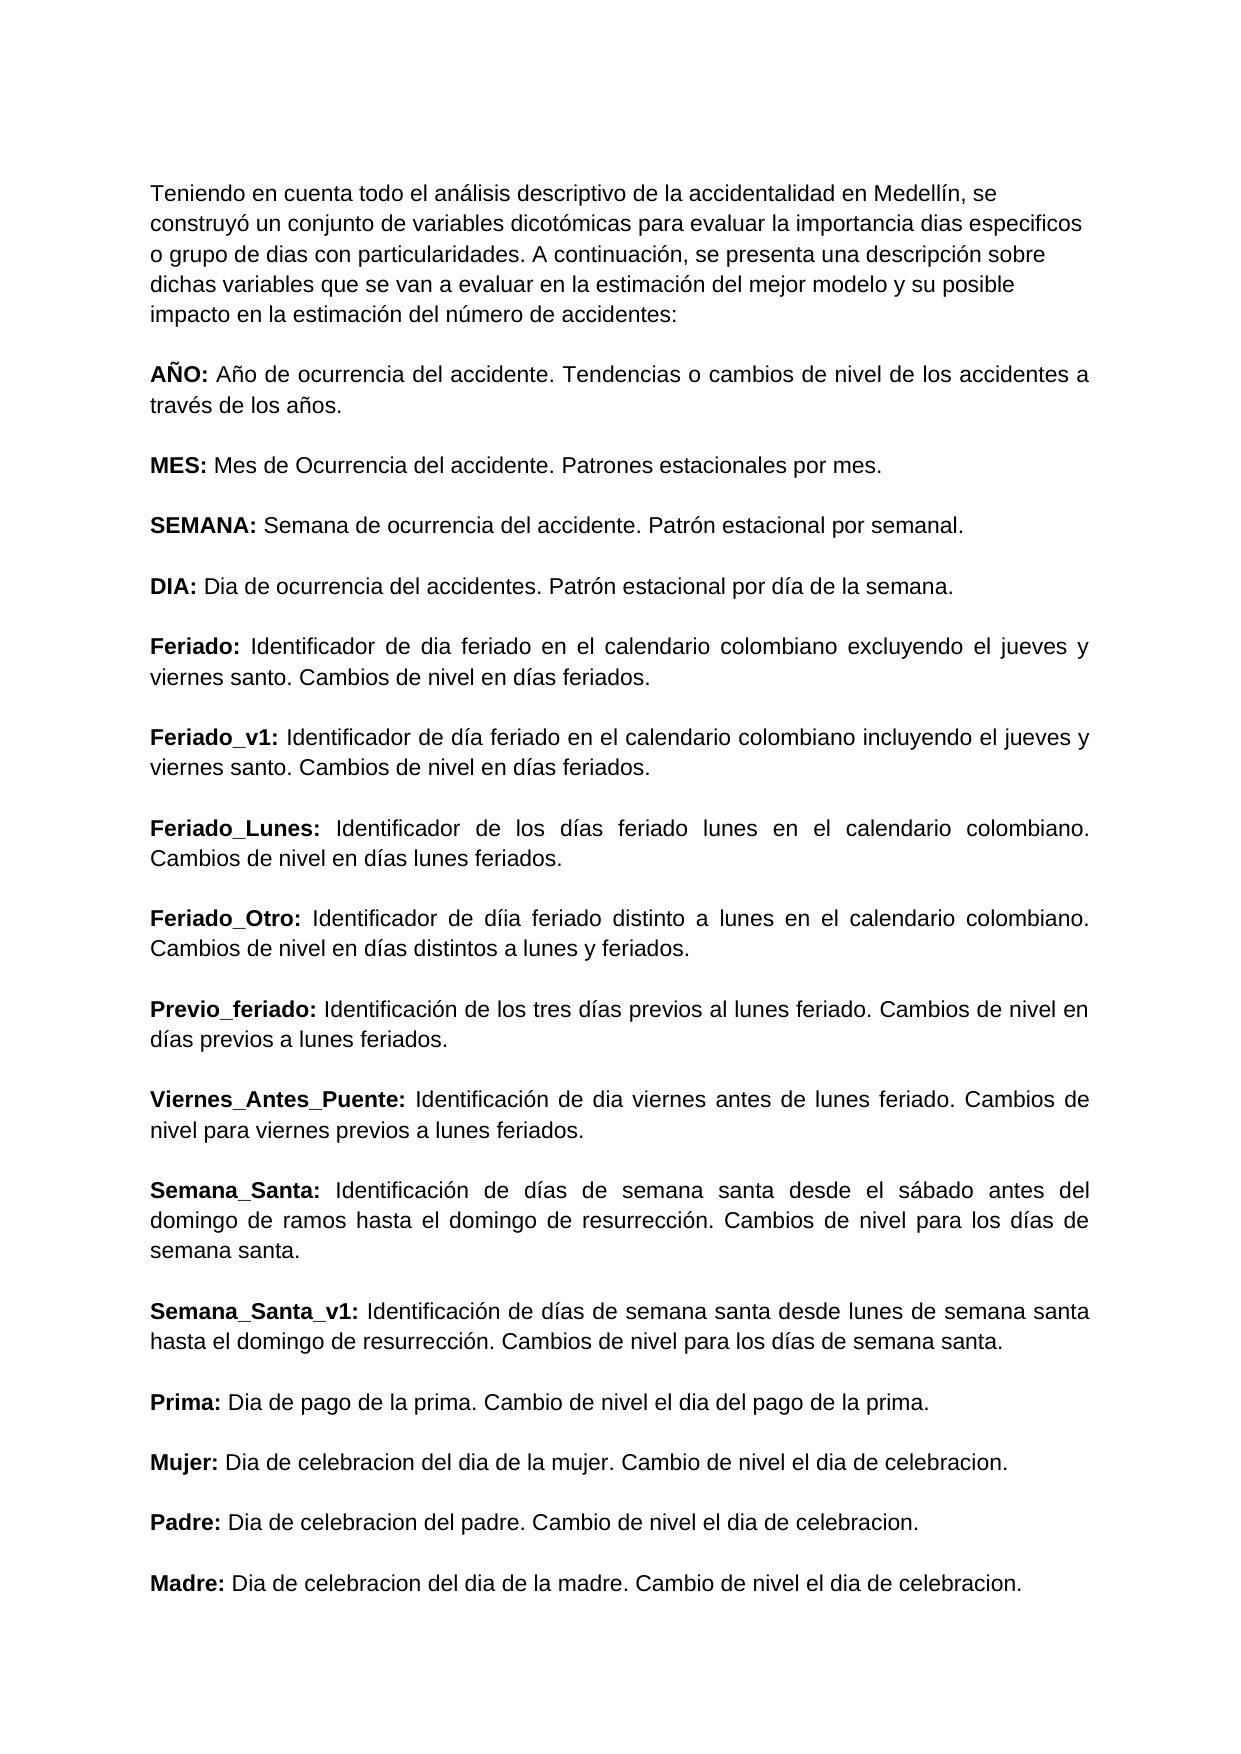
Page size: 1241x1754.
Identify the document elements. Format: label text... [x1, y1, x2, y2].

text Feriado: Identificador de dia feriado en el calendario colombiano excluyendo el jueves y viernes santo. Cambios de nivel en días feriados. [150, 633, 1090, 690]
text Viernes_Antes_Puente: Identificación de dia viernes antes de lunes feriado. Cambios de nivel para viernes previos a lunes feriados. [150, 1086, 1090, 1143]
text SEMANA: Semana de ocurrencia del accidente. Patrón estacional por semanal. [150, 512, 1090, 539]
text Feriado_Lunes: Identificador de los días feriado lunes en el calendario colombiano. Cambios de nivel en días lunes feriados. [150, 814, 1090, 871]
text Semana_Santa_v1: Identificación de días de semana santa desde lunes de semana santa hasta el domingo de resurrección. Cambios de nivel para los días de semana santa. [150, 1298, 1090, 1354]
text Padre: Dia de celebracion del padre. Cambio de nivel el dia de celebracion. [150, 1509, 1090, 1536]
text Teniendo en cuenta todo el análisis descriptivo de la accidentalidad en Medellín, se construyó un conjunto de variables dicotómicas para evaluar la importancia dias especificos o grupo de dias con particularidades. A continuación, se presenta una descripción sobre dichas variables que se van a evaluar en la estimación del mejor modelo y su posible impacto en la estimación del número de accidentes: [150, 180, 1090, 327]
text Previo_feriado: Identificación de los tres días previos al lunes feriado. Cambios de nivel en días previos a lunes feriados. [150, 996, 1090, 1052]
text Semana_Santa: Identificación de días de semana santa desde el sábado antes del domingo de ramos hasta el domingo de resurrección. Cambios de nivel para los días de semana santa. [150, 1177, 1090, 1264]
text MES: Mes de Ocurrencia del accidente. Patrones estacionales por mes. [150, 452, 1090, 478]
text Feriado_Otro: Identificador de díia feriado distinto a lunes en el calendario colombiano. Cambios de nivel en días distintos a lunes y feriados. [150, 905, 1090, 962]
text DIA: Dia de ocurrencia del accidentes. Patrón estacional por día de la semana. [150, 573, 1090, 599]
text AÑO: Año de ocurrencia del accidente. Tendencias o cambios de nivel de los accidentes a través de los años. [150, 361, 1090, 418]
text Mujer: Dia de celebracion del dia de la mujer. Cambio de nivel el dia de celebracion. [150, 1449, 1090, 1475]
text Madre: Dia de celebracion del dia de la madre. Cambio de nivel el dia de celebracion. [150, 1570, 1090, 1596]
text Feriado_v1: Identificador de día feriado en el calendario colombiano incluyendo el jueves y viernes santo. Cambios de nivel en días feriados. [150, 724, 1090, 781]
text Prima: Dia de pago de la prima. Cambio de nivel el dia del pago de la prima. [150, 1388, 1090, 1415]
